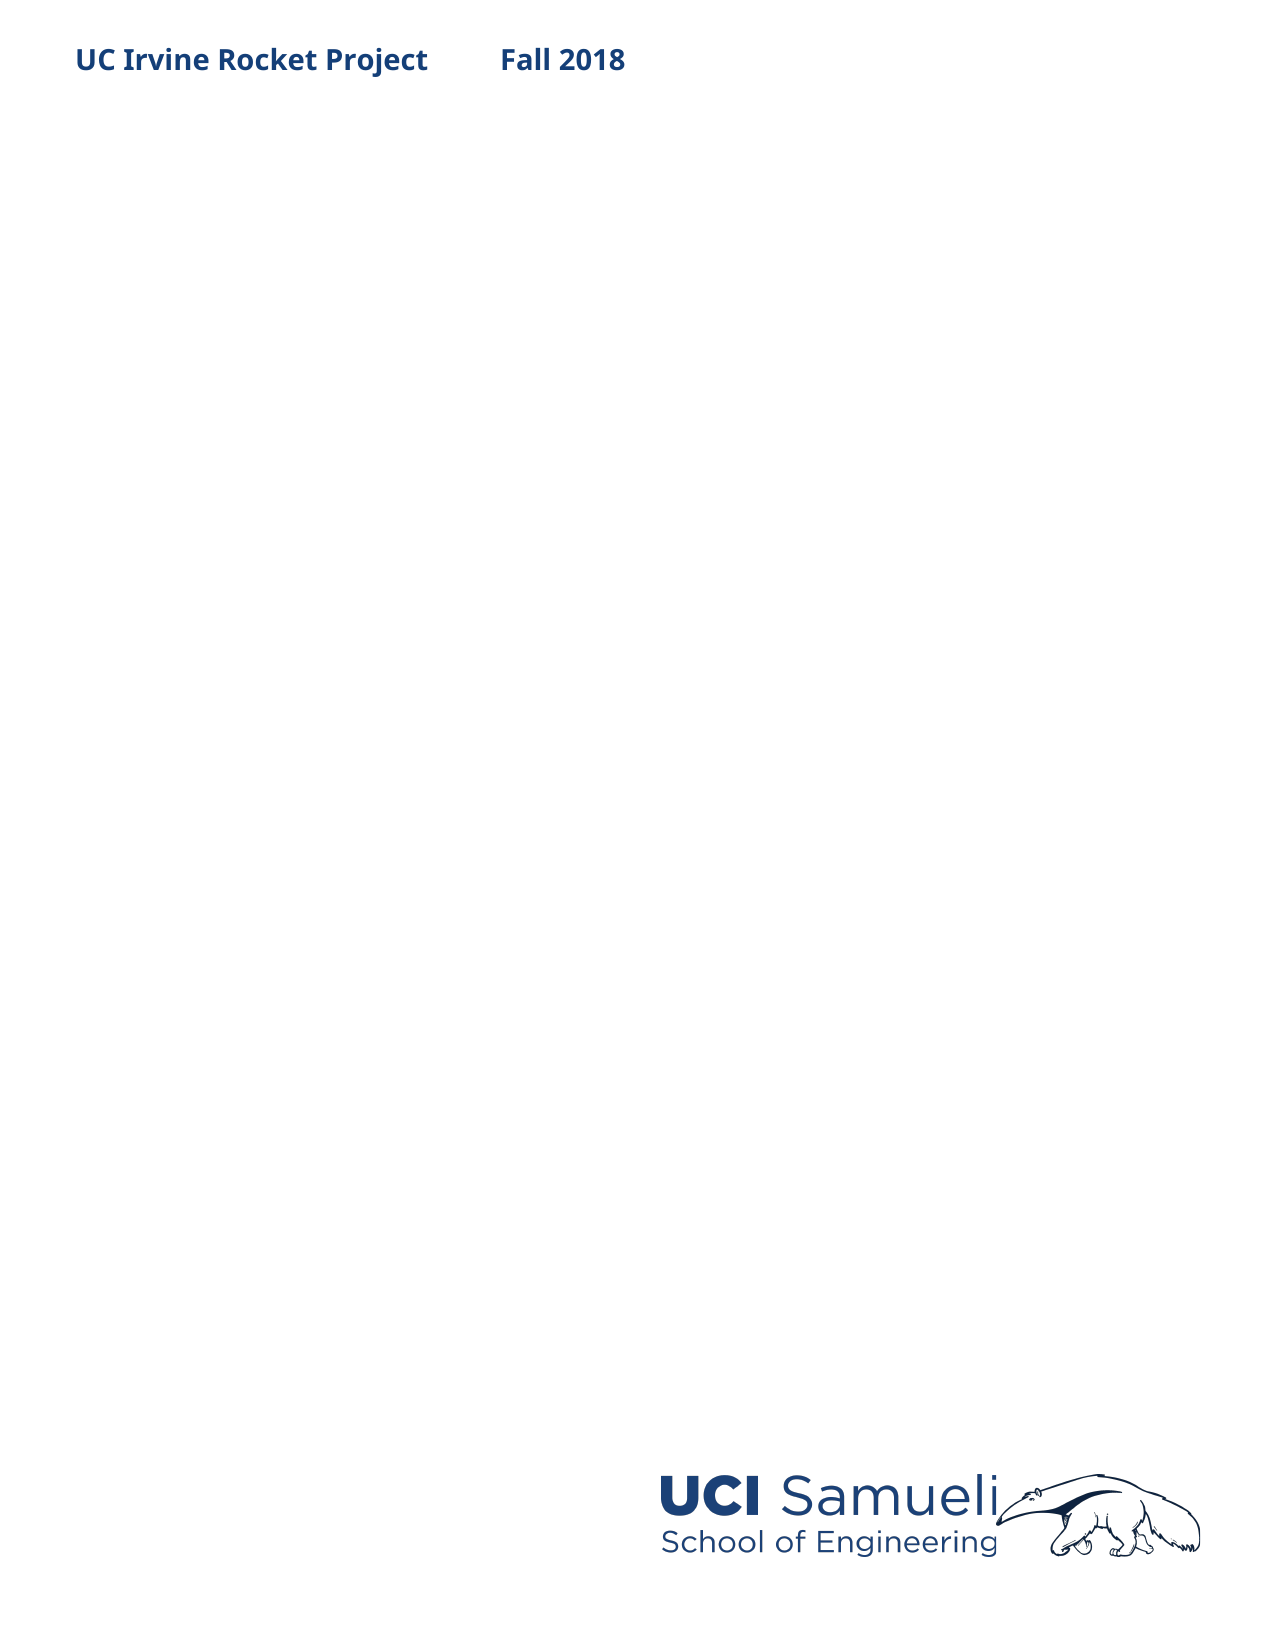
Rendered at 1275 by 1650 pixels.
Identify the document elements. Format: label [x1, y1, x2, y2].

picture [661, 1474, 1200, 1557]
